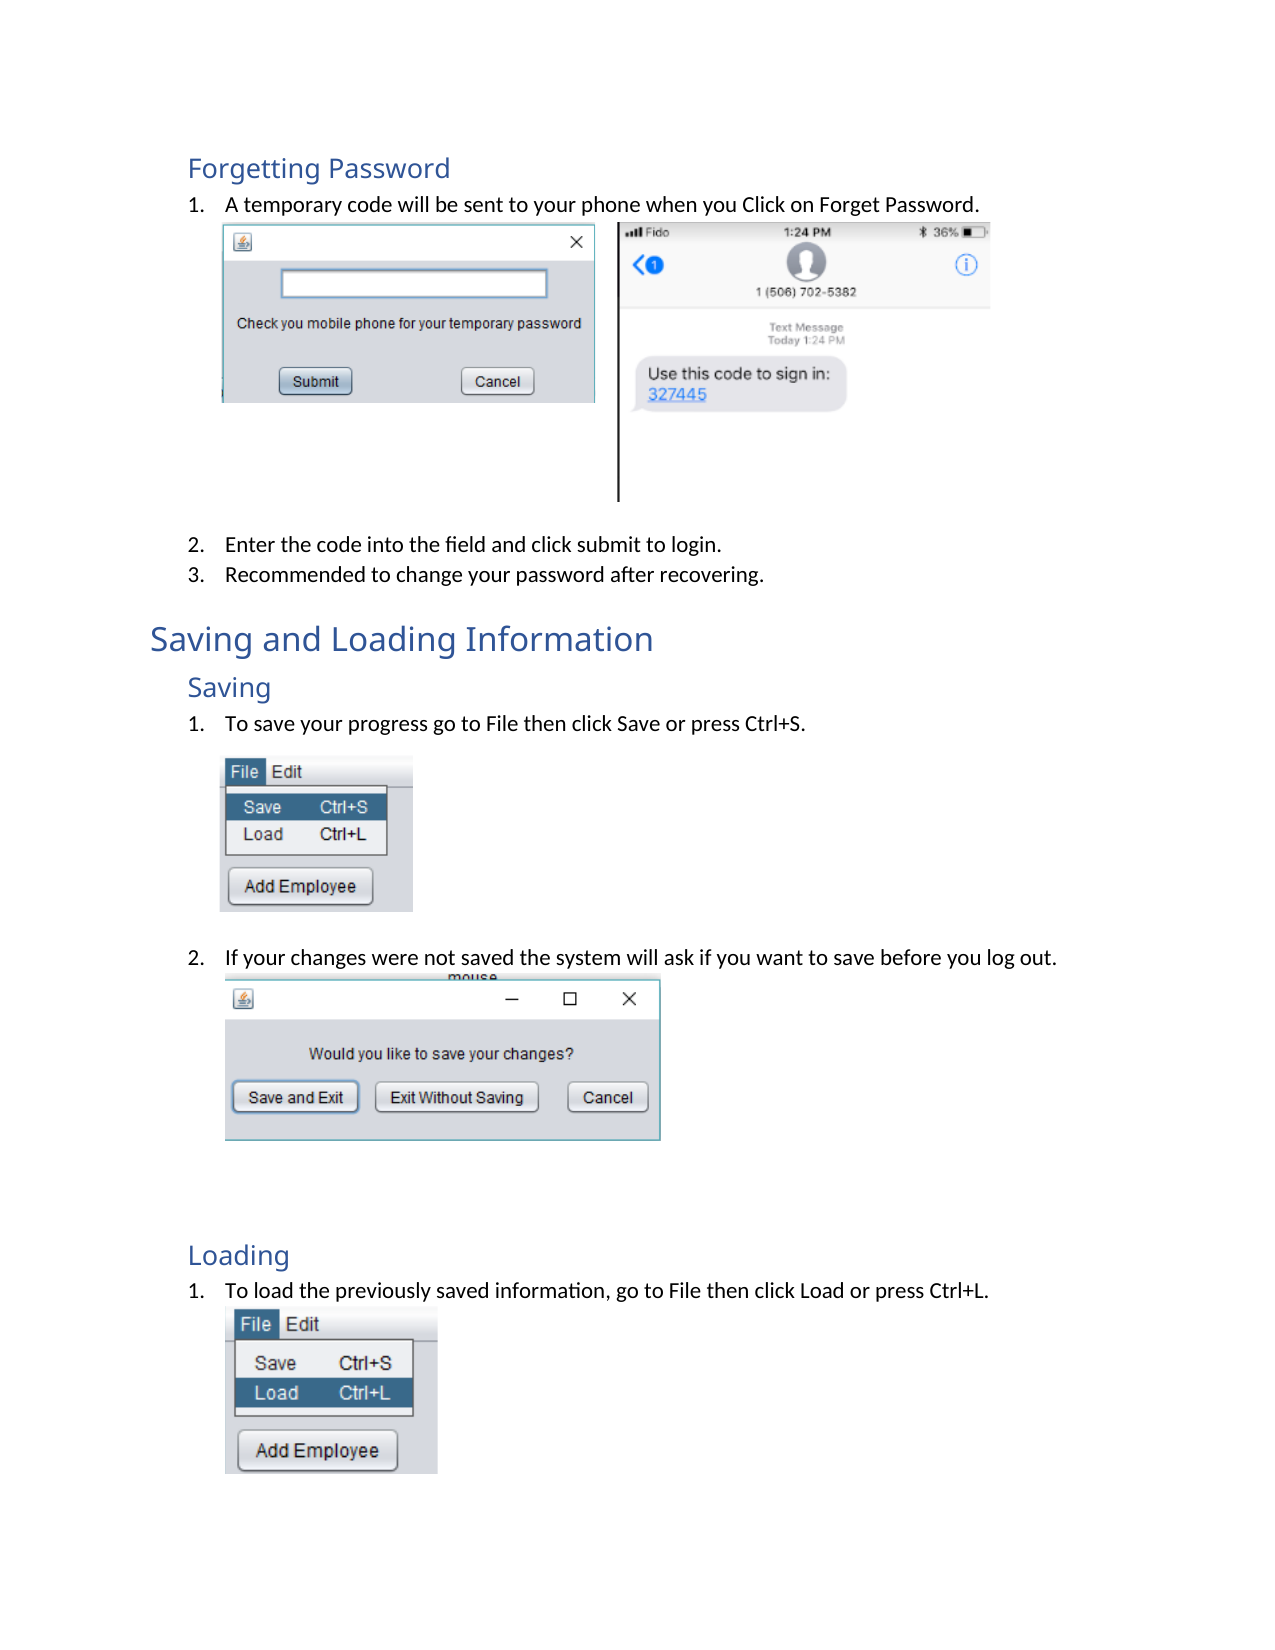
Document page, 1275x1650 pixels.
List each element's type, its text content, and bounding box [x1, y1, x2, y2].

picture [617, 222, 991, 502]
subtitle Saving [150, 669, 1125, 706]
subtitle Forgetting Password [150, 150, 1125, 187]
list A temporary code will be sent to your phone when you Click on Forget Password. [187, 190, 1125, 218]
picture [219, 751, 413, 912]
picture [225, 1306, 438, 1474]
list Enter the code into the field and click submit to login. [187, 530, 1125, 558]
list To load the previously saved information, go to File then click Load or press Ctrl+L. [187, 1276, 1125, 1304]
subtitle Saving and Loading Information [150, 616, 1125, 661]
list If your changes were not saved the system will ask if you want to save before you log out. [187, 943, 1125, 971]
subtitle Loading [150, 1237, 1125, 1273]
list Recommended to change your password after recovering. [187, 561, 1125, 589]
list To save your progress go to File then click Save or press Ctrl+S. [187, 709, 1125, 737]
picture [225, 973, 661, 1141]
picture [221, 222, 596, 403]
